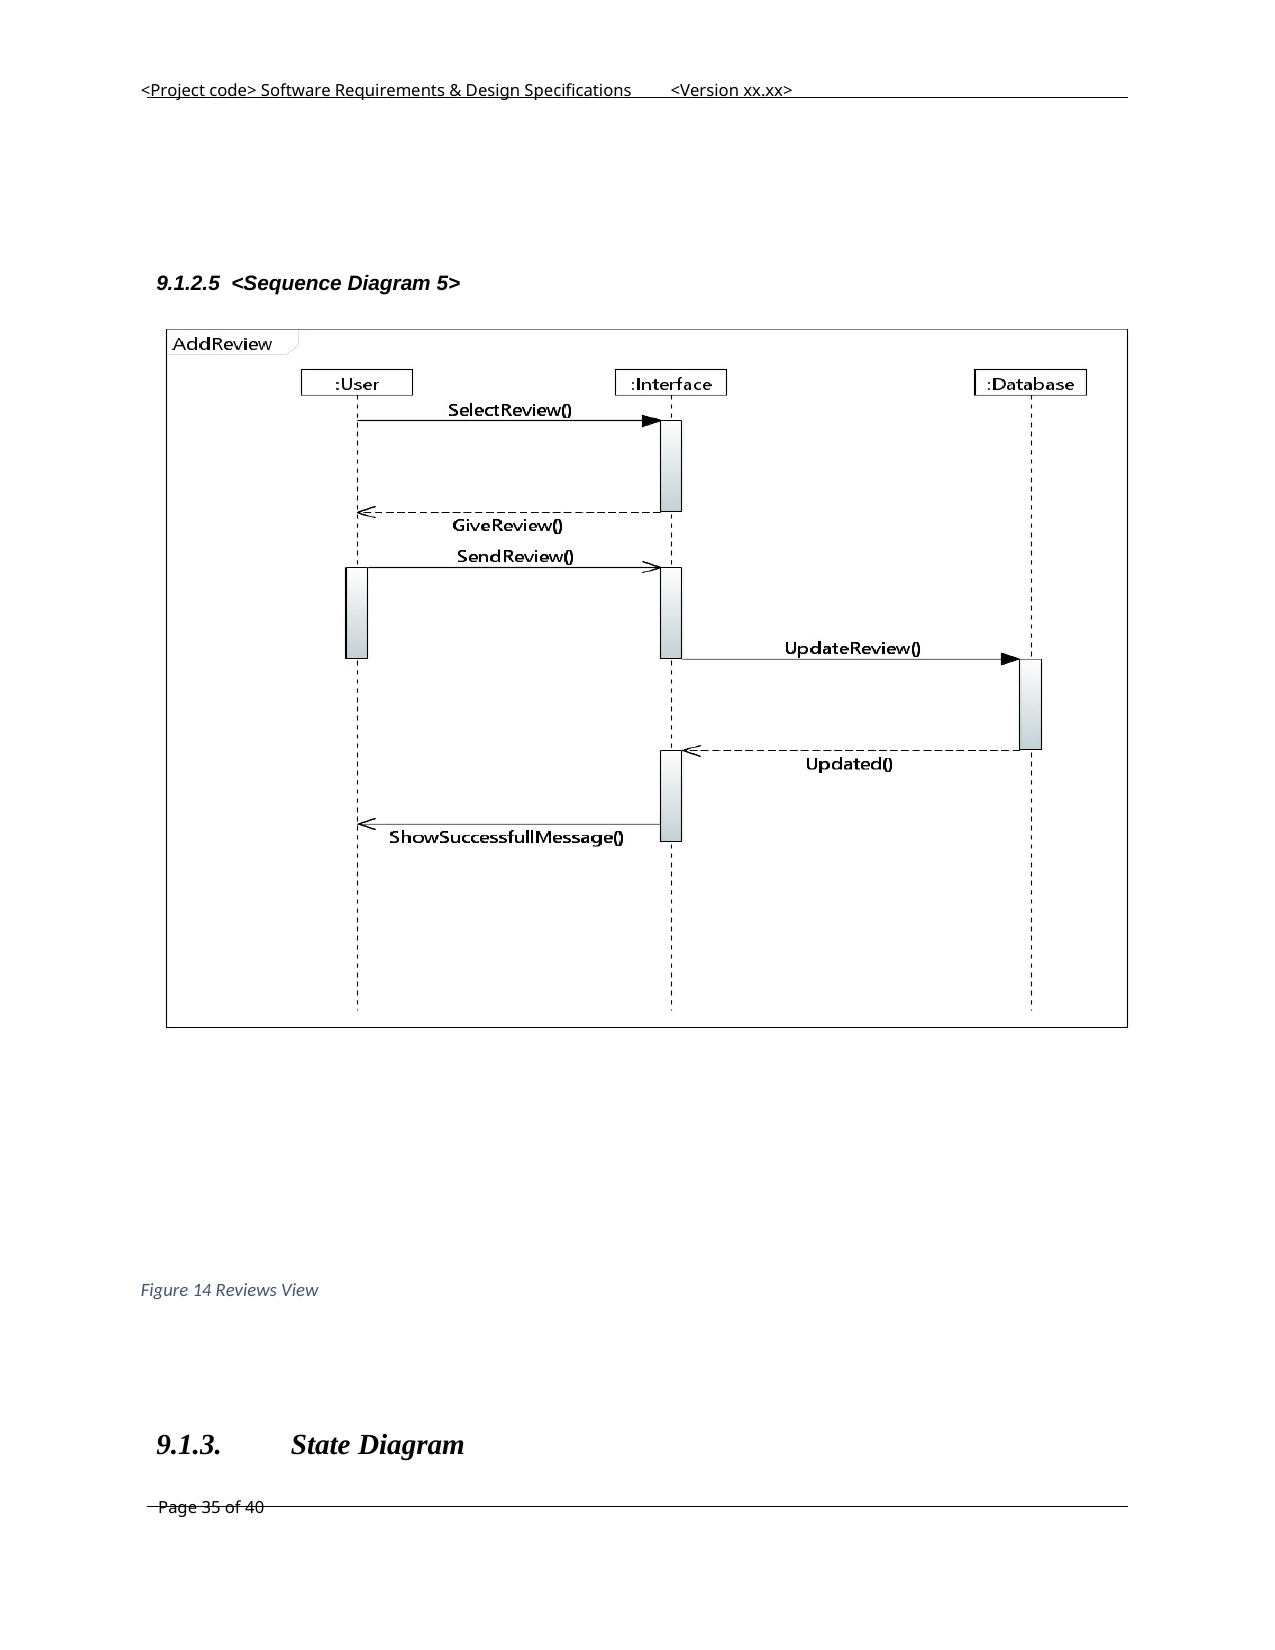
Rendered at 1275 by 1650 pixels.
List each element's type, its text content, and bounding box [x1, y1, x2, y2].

text Figure 14 Reviews View [141, 1278, 1124, 1301]
text 9.1.3. State Diagram [156, 1427, 1126, 1461]
text 9.1.2.5 <Sequence Diagram 5> [156, 271, 1126, 295]
picture [156, 319, 1140, 1254]
